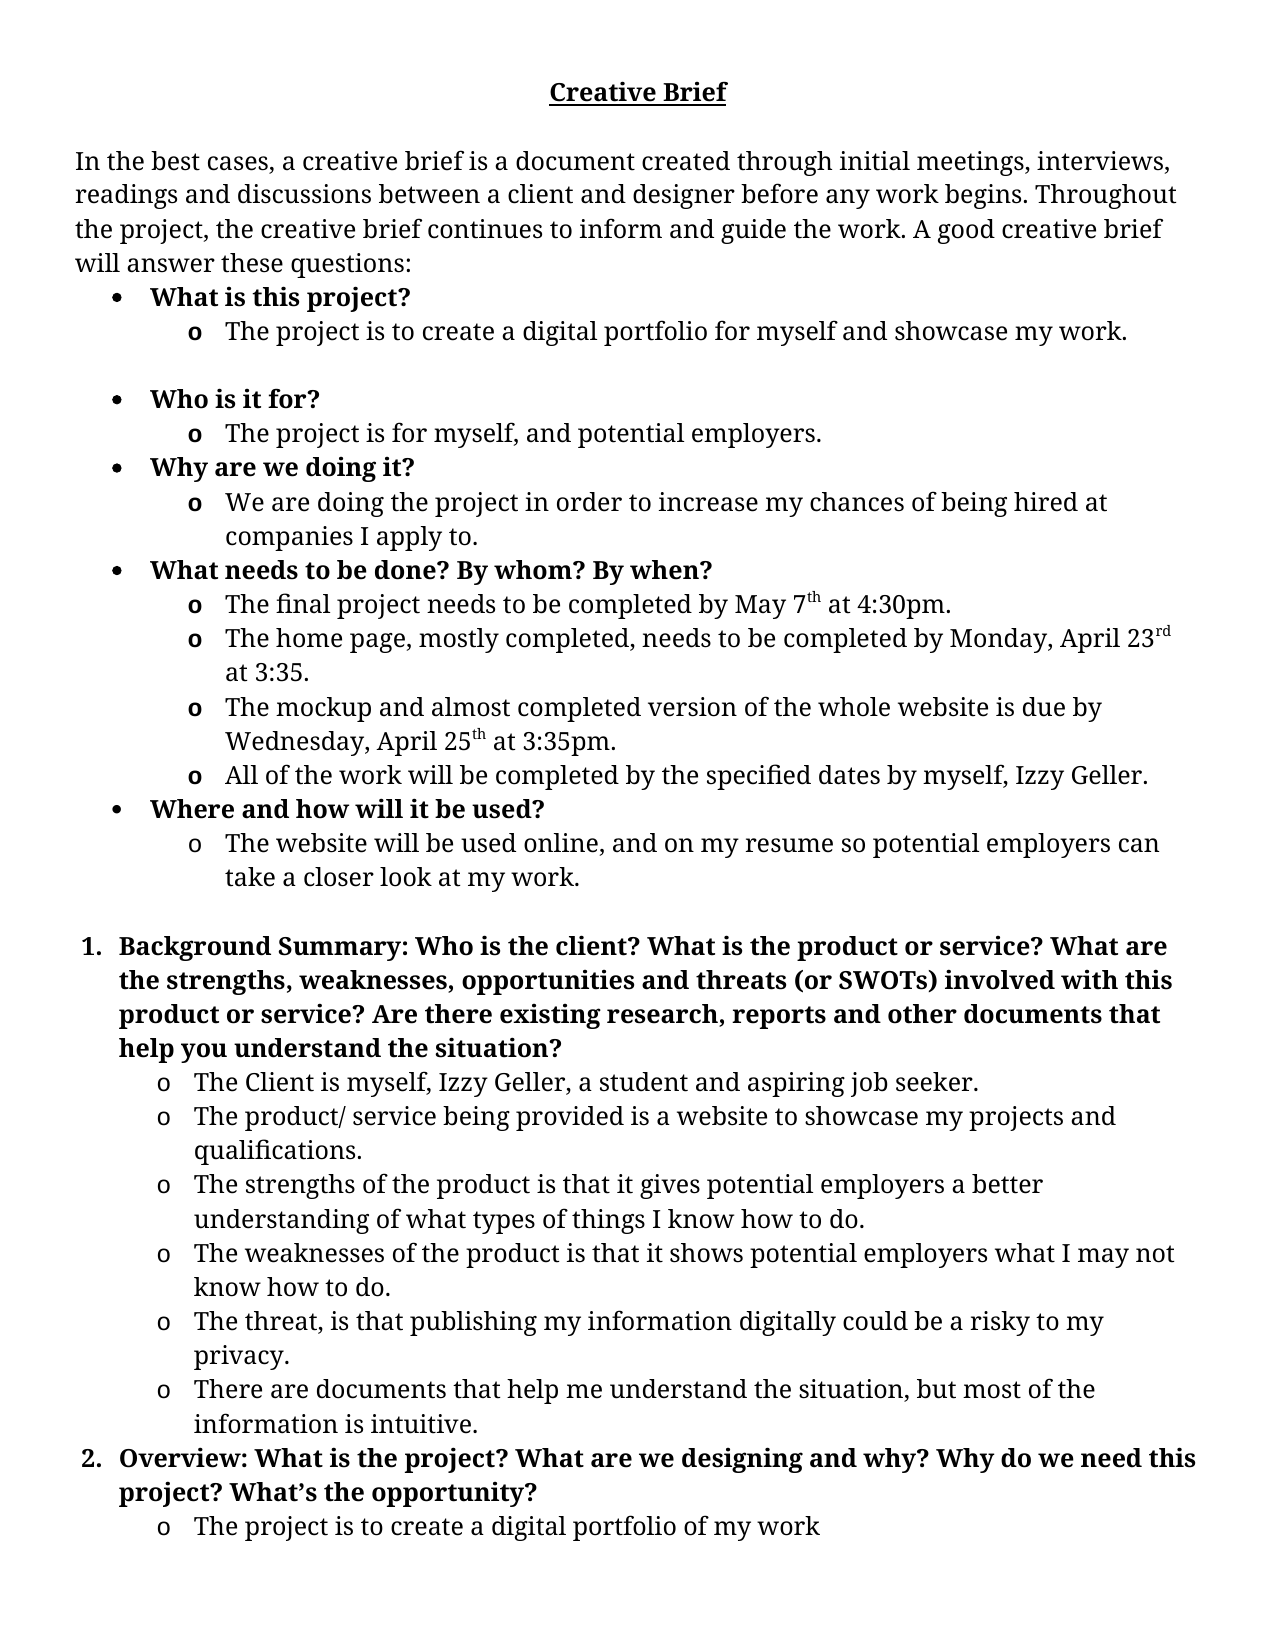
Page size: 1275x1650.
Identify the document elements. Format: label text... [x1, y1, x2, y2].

list Background Summary: Who is the client? What is the product or service? What are the strengths, weaknesses, opportunities and threats (or SWOTs) involved with this product or service? Are there existing research, reports and other documents that help you understand the situation? [81, 928, 1200, 1064]
list We are doing the project in order to increase my chances of being hired at companies I apply to. [187, 484, 1200, 552]
list Why are we doing it? [112, 450, 1200, 484]
list The website will be used online, and on my resume so potential employers can take a closer look at my work. [187, 826, 1200, 894]
text In the best cases, a creative brief is a document created through initial meetings, interviews, readings and discussions between a client and designer before any work begins. Throughout the project, the creative brief continues to inform and guide the work. A good creative brief will answer these questions: [75, 143, 1200, 279]
list There are documents that help me understand the situation, but most of the information is intuitive. [156, 1372, 1200, 1440]
list The weaknesses of the product is that it shows potential employers what I may not know how to do. [156, 1235, 1200, 1304]
list The project is for myself, and potential employers. [187, 416, 1200, 450]
list The final project needs to be completed by May 7th at 4:30pm. [187, 587, 1200, 621]
list The project is to create a digital portfolio of my work [156, 1508, 1200, 1543]
list Who is it for? [112, 382, 1200, 416]
list The Client is myself, Izzy Geller, a student and aspiring job seeker. [156, 1064, 1200, 1099]
list What is this project? [112, 279, 1200, 313]
list Overview: What is the project? What are we designing and why? Why do we need this project? What’s the opportunity? [81, 1440, 1200, 1508]
list The product/ service being provided is a website to showcase my projects and qualifications. [156, 1099, 1200, 1167]
list What needs to be done? By whom? By when? [112, 552, 1200, 587]
text Creative Brief [75, 75, 1200, 109]
list The mockup and almost completed version of the whole website is due by Wednesday, April 25th at 3:35pm. [187, 689, 1200, 757]
list The threat, is that publishing my information digitally could be a risky to my privacy. [156, 1304, 1200, 1372]
list Where and how will it be used? [112, 792, 1200, 826]
list All of the work will be completed by the specified dates by myself, Izzy Geller. [187, 757, 1200, 792]
list The strengths of the product is that it gives potential employers a better understanding of what types of things I know how to do. [156, 1167, 1200, 1235]
list The project is to create a digital portfolio for myself and showcase my work. [187, 313, 1200, 382]
list The home page, mostly completed, needs to be completed by Monday, April 23rd at 3:35. [187, 621, 1200, 689]
